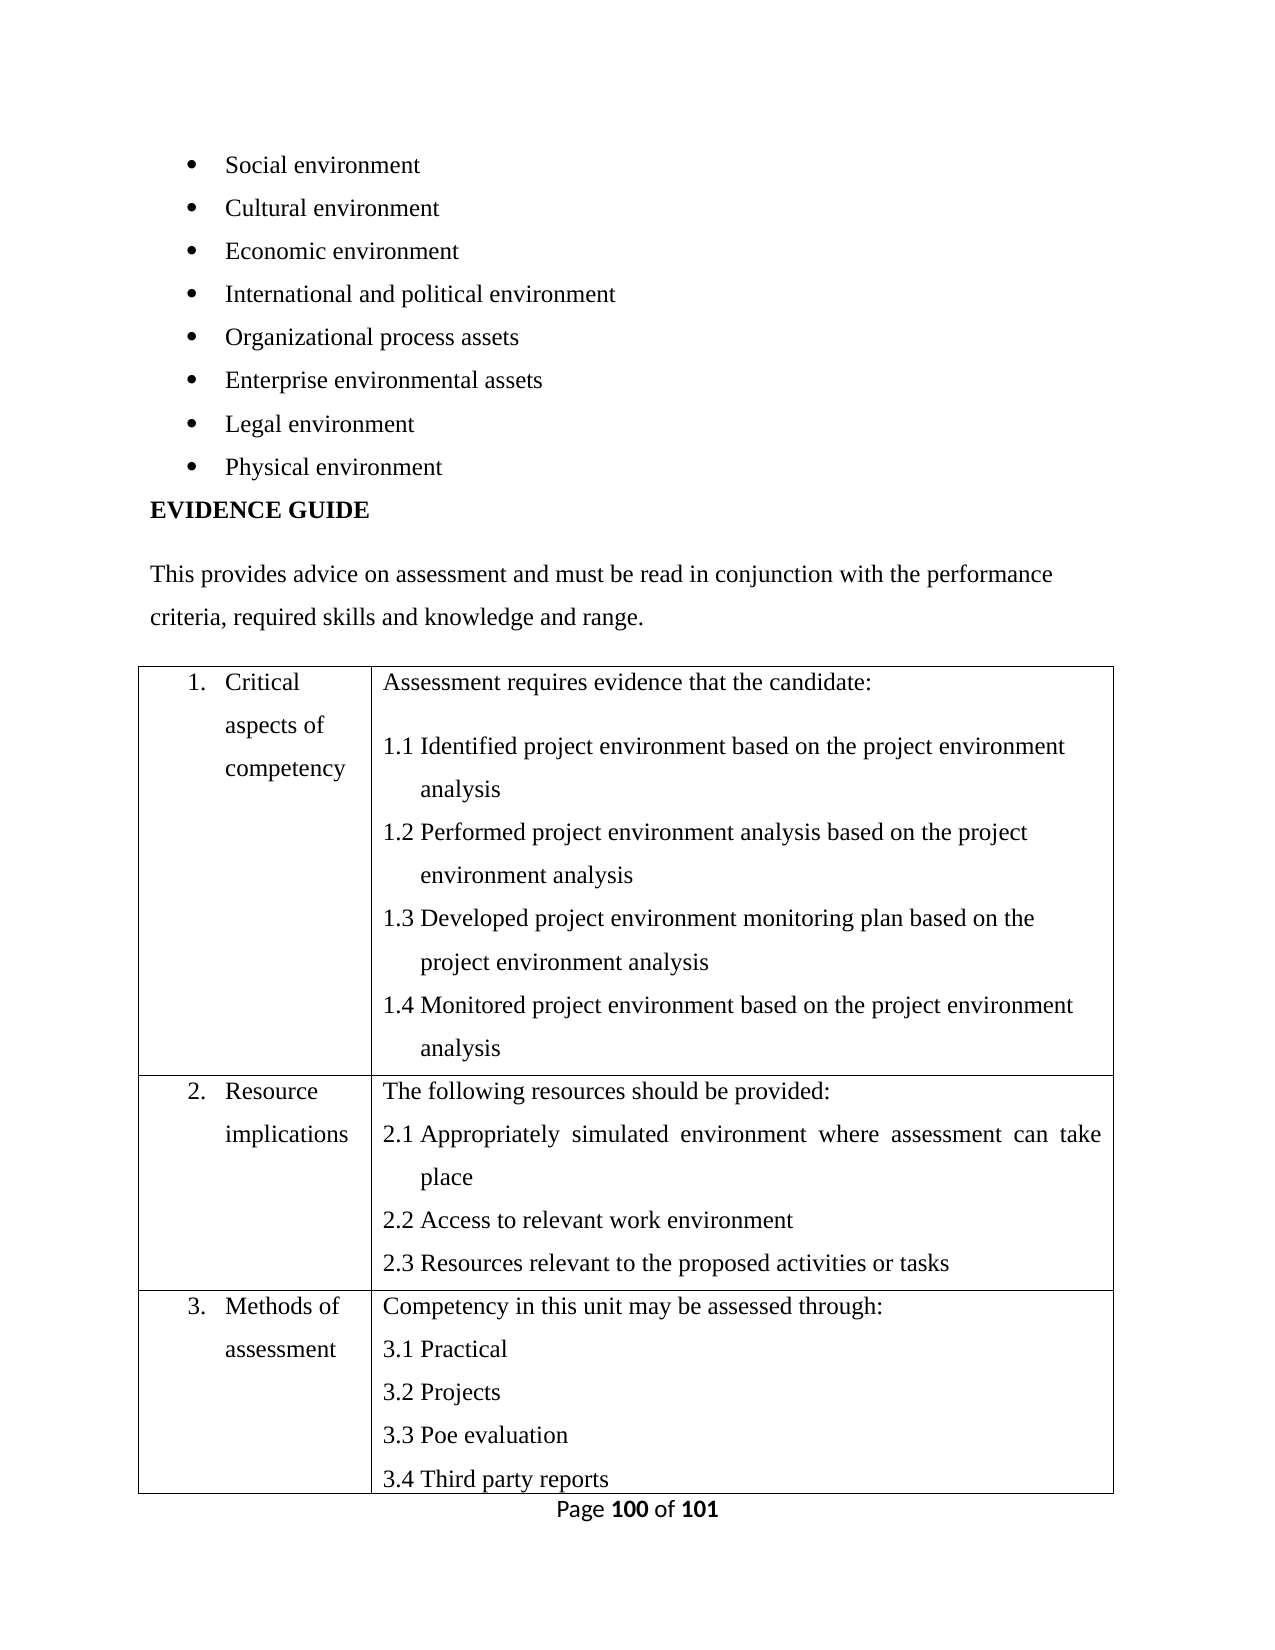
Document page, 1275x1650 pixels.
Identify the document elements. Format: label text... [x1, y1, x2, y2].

list Enterprise environmental assets [187, 366, 1125, 394]
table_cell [372, 1291, 1113, 1492]
list Economic environment [187, 236, 1125, 265]
list Legal environment [187, 409, 1125, 437]
list Physical environment [187, 452, 1125, 481]
list Organizational process assets [187, 322, 1125, 351]
list International and political environment [187, 279, 1125, 308]
table_cell The following resources should be provided: Appropriately simulated environment where assessment can take place Access to relevant work environment Resources relevant to the proposed activities or tasks [372, 1076, 1113, 1290]
table_header Critical aspects of competency [139, 667, 371, 1075]
table_cell Resource implications [139, 1076, 371, 1290]
text This provides advice on assessment and must be read in conjunction with the performance criteria, required skills and knowledge and range. [150, 559, 1125, 631]
text EVIDENCE GUIDE [150, 495, 1125, 524]
list Social environment [187, 150, 1125, 179]
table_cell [139, 1291, 371, 1492]
table_header Assessment requires evidence that the candidate: Identified project environment based on the project environment analysis Performed project environment analysis based on the project environment analysis Developed project environment monitoring plan based on the project environment analysis Monitored project environment based on the project environment analysis [372, 667, 1113, 1075]
list Cultural environment [187, 193, 1125, 222]
